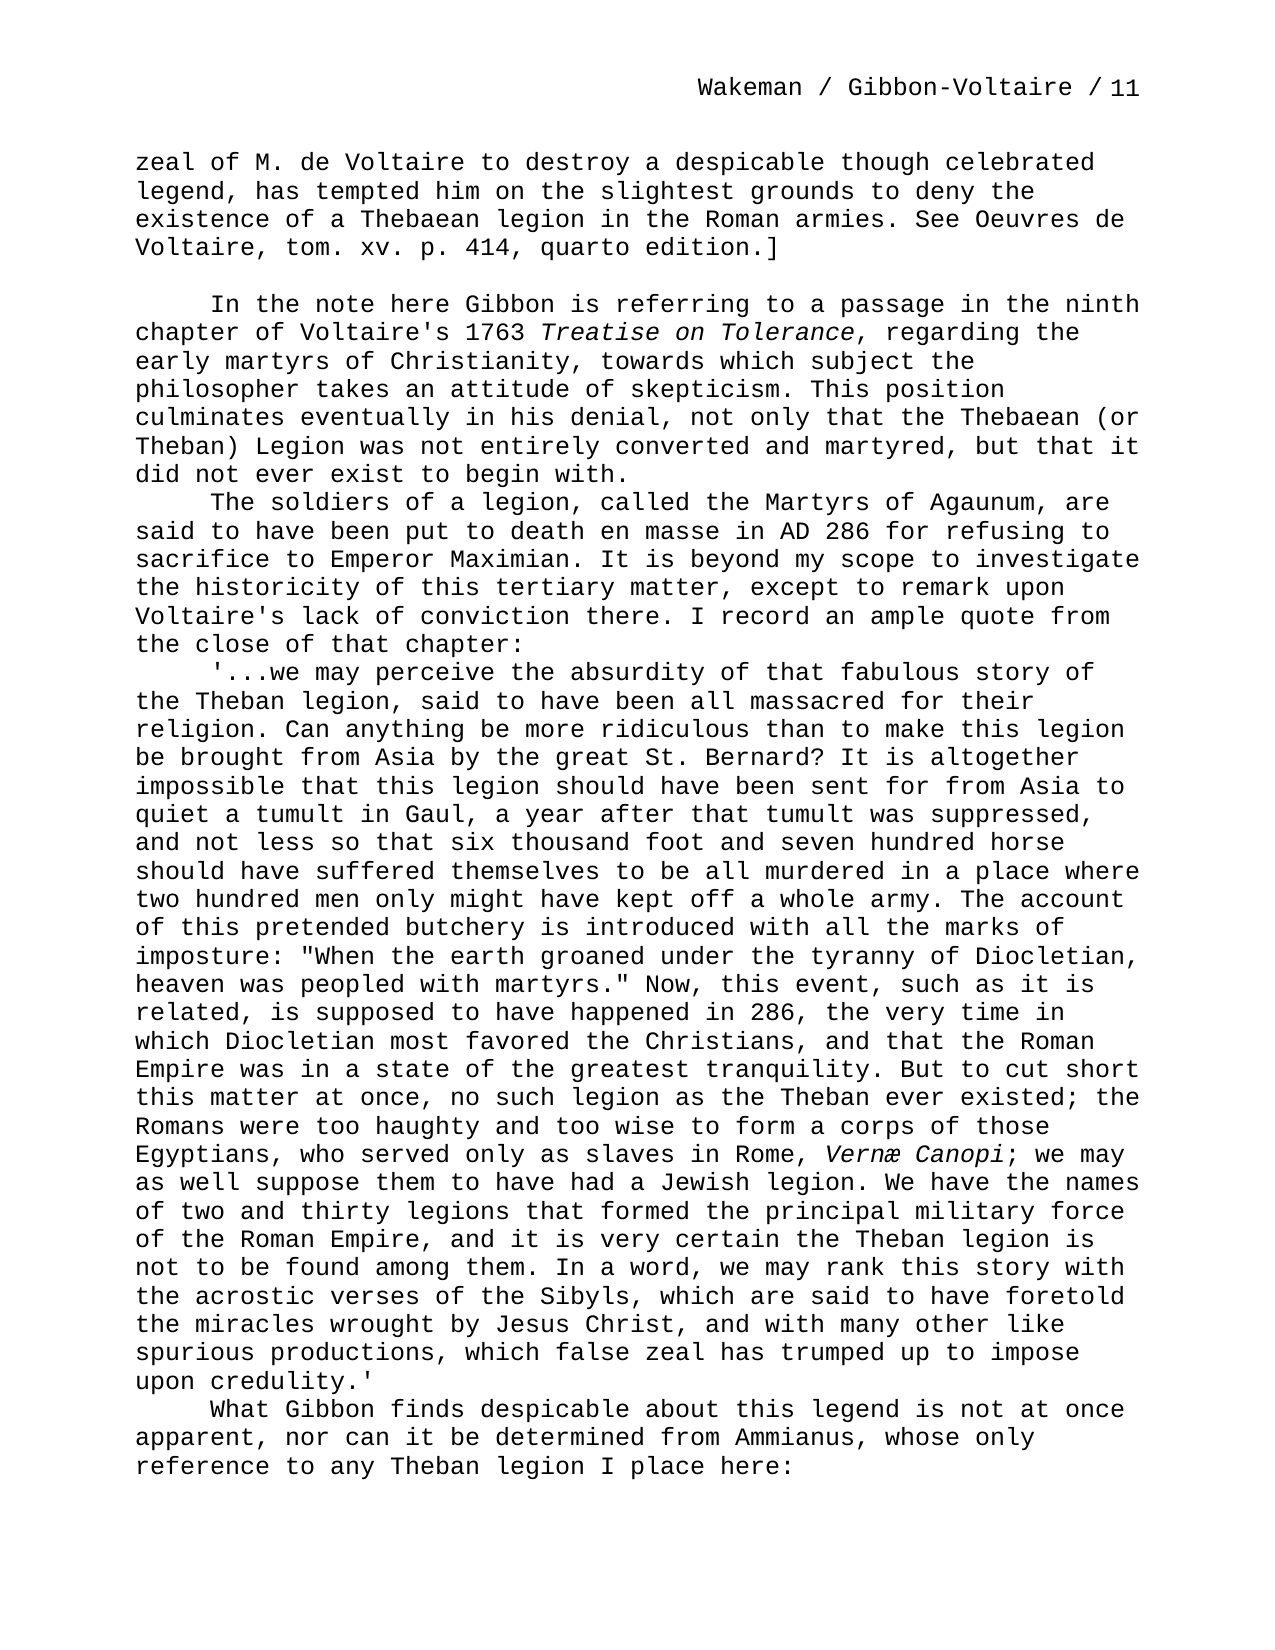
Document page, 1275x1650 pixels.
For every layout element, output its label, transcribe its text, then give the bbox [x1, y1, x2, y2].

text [135, 150, 1140, 263]
text In the note here Gibbon is referring to a passage in the ninth chapter of Voltaire's 1763 Treatise on Tolerance, regarding the early martyrs of Christianity, towards which subject the philosopher takes an attitude of skepticism. This position culminates eventually in his denial, not only that the Thebaean (or Theban) Legion was not entirely converted and martyred, but that it did not ever exist to begin with. [135, 292, 1140, 490]
text '...we may perceive the absurdity of that fabulous story of the Theban legion, said to have been all massacred for their religion. Can anything be more ridiculous than to make this legion be brought from by the great St. Bernard? It is altogether impossible that this legion should have been sent for from Asia to quiet a tumult in Gaul, a year after that tumult was suppressed, and not less so that six thousand foot and seven hundred horse should have suffered themselves to be all murdered in a place where two hundred men only might have kept off a whole army. The account of this pretended butchery is introduced with all the marks of imposture: "When the earth groaned under the tyranny of Diocletian, heaven was peopled with martyrs." Now, this event, such as it is related, is supposed to have happened in 286, the very time in which Diocletian most favored the Christians, and that the Roman Empire was in a state of the greatest tranquility. But to cut short this matter at once, no such legion as the Theban ever existed; the Romans were too haughty and too wise to form a corps of those Egyptians, who served only as slaves in , Vernæ Canopi; we may as well suppose them to have had a Jewish legion. We have the names of two and thirty legions that formed the principal military force of the , and it is very certain the Theban legion is not to be found among them. In a word, we may rank this story with the acrostic verses of the Sibyls, which are said to have foretold the miracles wrought by Jesus Christ, and with many other like spurious productions, which false zeal has trumped up to impose upon credulity.' [135, 660, 1140, 1397]
text The soldiers of a legion, called the Martyrs of Agaunum, are said to have been put to death en masse in AD 286 for refusing to sacrifice to Emperor Maximian. It is beyond my scope to investigate the historicity of this tertiary matter, except to remark upon Voltaire's lack of conviction there. I record an ample quote from the close of that chapter: [135, 490, 1140, 660]
text What Gibbon finds despicable about this legend is not at once apparent, nor can it be determined from Ammianus, whose only reference to any Theban legion I place here: [135, 1397, 1140, 1482]
